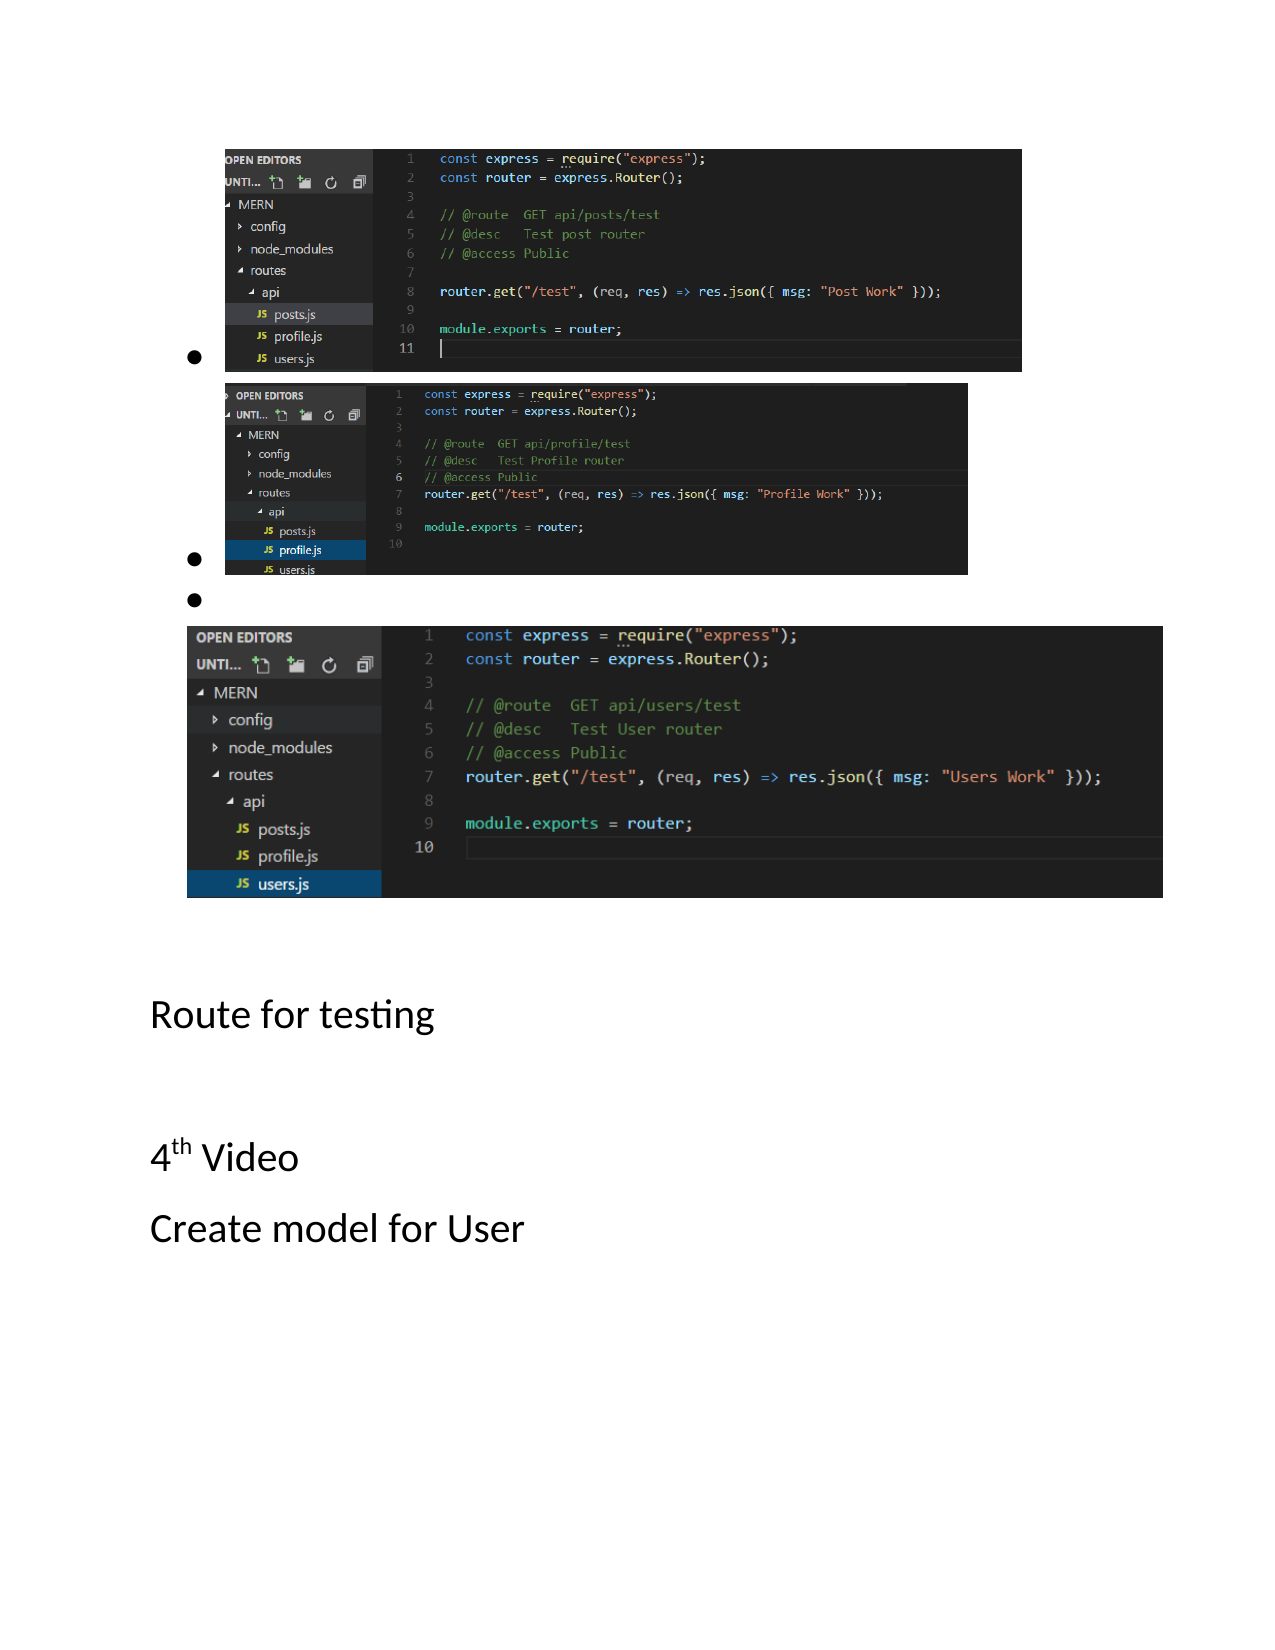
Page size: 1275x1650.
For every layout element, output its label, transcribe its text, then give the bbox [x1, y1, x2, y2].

text Create model for User [150, 1202, 1125, 1253]
text 4th Video [150, 1131, 1125, 1182]
text Route for testing [150, 988, 1125, 1039]
picture [187, 626, 1163, 898]
picture [225, 149, 1022, 372]
picture [225, 383, 968, 575]
